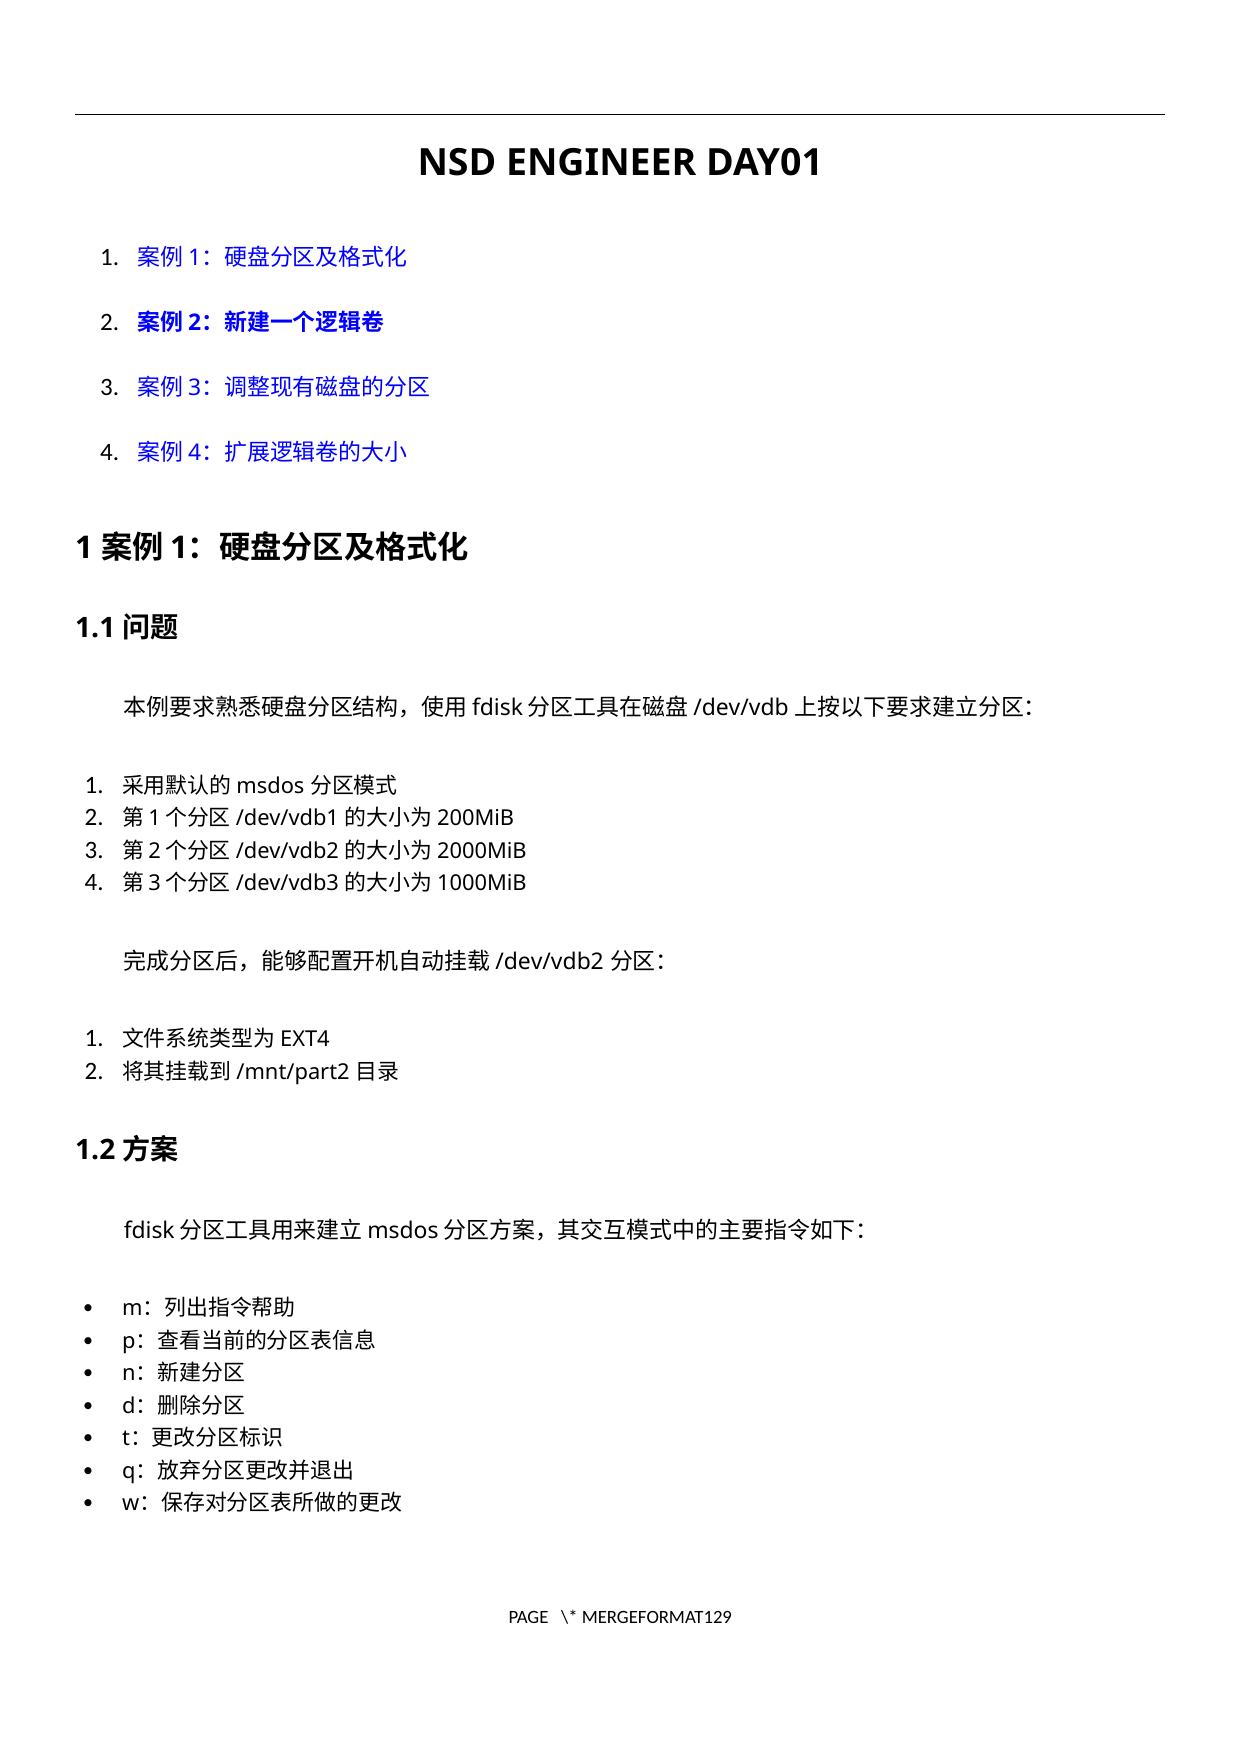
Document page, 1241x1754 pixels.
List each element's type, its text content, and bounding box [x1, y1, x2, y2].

list 第3个分区 /dev/vdb3 的大小为 1000MiB [84, 865, 1165, 897]
subtitle 1 案例1：硬盘分区及格式化 [75, 512, 1165, 577]
list 第1个分区 /dev/vdb1 的大小为 200MiB [84, 800, 1165, 832]
text fdisk分区工具用来建立msdos分区方案，其交互模式中的主要指令如下： [80, 1196, 1161, 1261]
subtitle 1.2 方案 [75, 1115, 1165, 1180]
subtitle NSD ENGINEER DAY01 [75, 129, 1165, 194]
text 完成分区后，能够配置开机自动挂载 /dev/vdb2 分区： [80, 927, 1161, 992]
list m：列出指令帮助 [84, 1290, 1165, 1322]
list d：删除分区 [84, 1387, 1165, 1420]
list 案例1：硬盘分区及格式化 [100, 223, 1165, 288]
text 本例要求熟悉硬盘分区结构，使用fdisk分区工具在磁盘 /dev/vdb 上按以下要求建立分区： [80, 673, 1161, 738]
list 第2个分区 /dev/vdb2 的大小为 2000MiB [84, 832, 1165, 865]
list 采用默认的 msdos 分区模式 [84, 767, 1165, 800]
list 案例3：调整现有磁盘的分区 [100, 353, 1165, 418]
list w：保存对分区表所做的更改 [84, 1485, 1165, 1517]
list q：放弃分区更改并退出 [84, 1452, 1165, 1485]
list t：更改分区标识 [84, 1420, 1165, 1452]
list n：新建分区 [84, 1355, 1165, 1387]
subtitle 1.1 问题 [75, 593, 1165, 658]
list 案例4：扩展逻辑卷的大小 [100, 418, 1165, 483]
list 将其挂载到 /mnt/part2 目录 [84, 1053, 1165, 1086]
list 案例2：新建一个逻辑卷 [100, 288, 1165, 353]
list p：查看当前的分区表信息 [84, 1322, 1165, 1355]
list 文件系统类型为 EXT4 [84, 1021, 1165, 1053]
